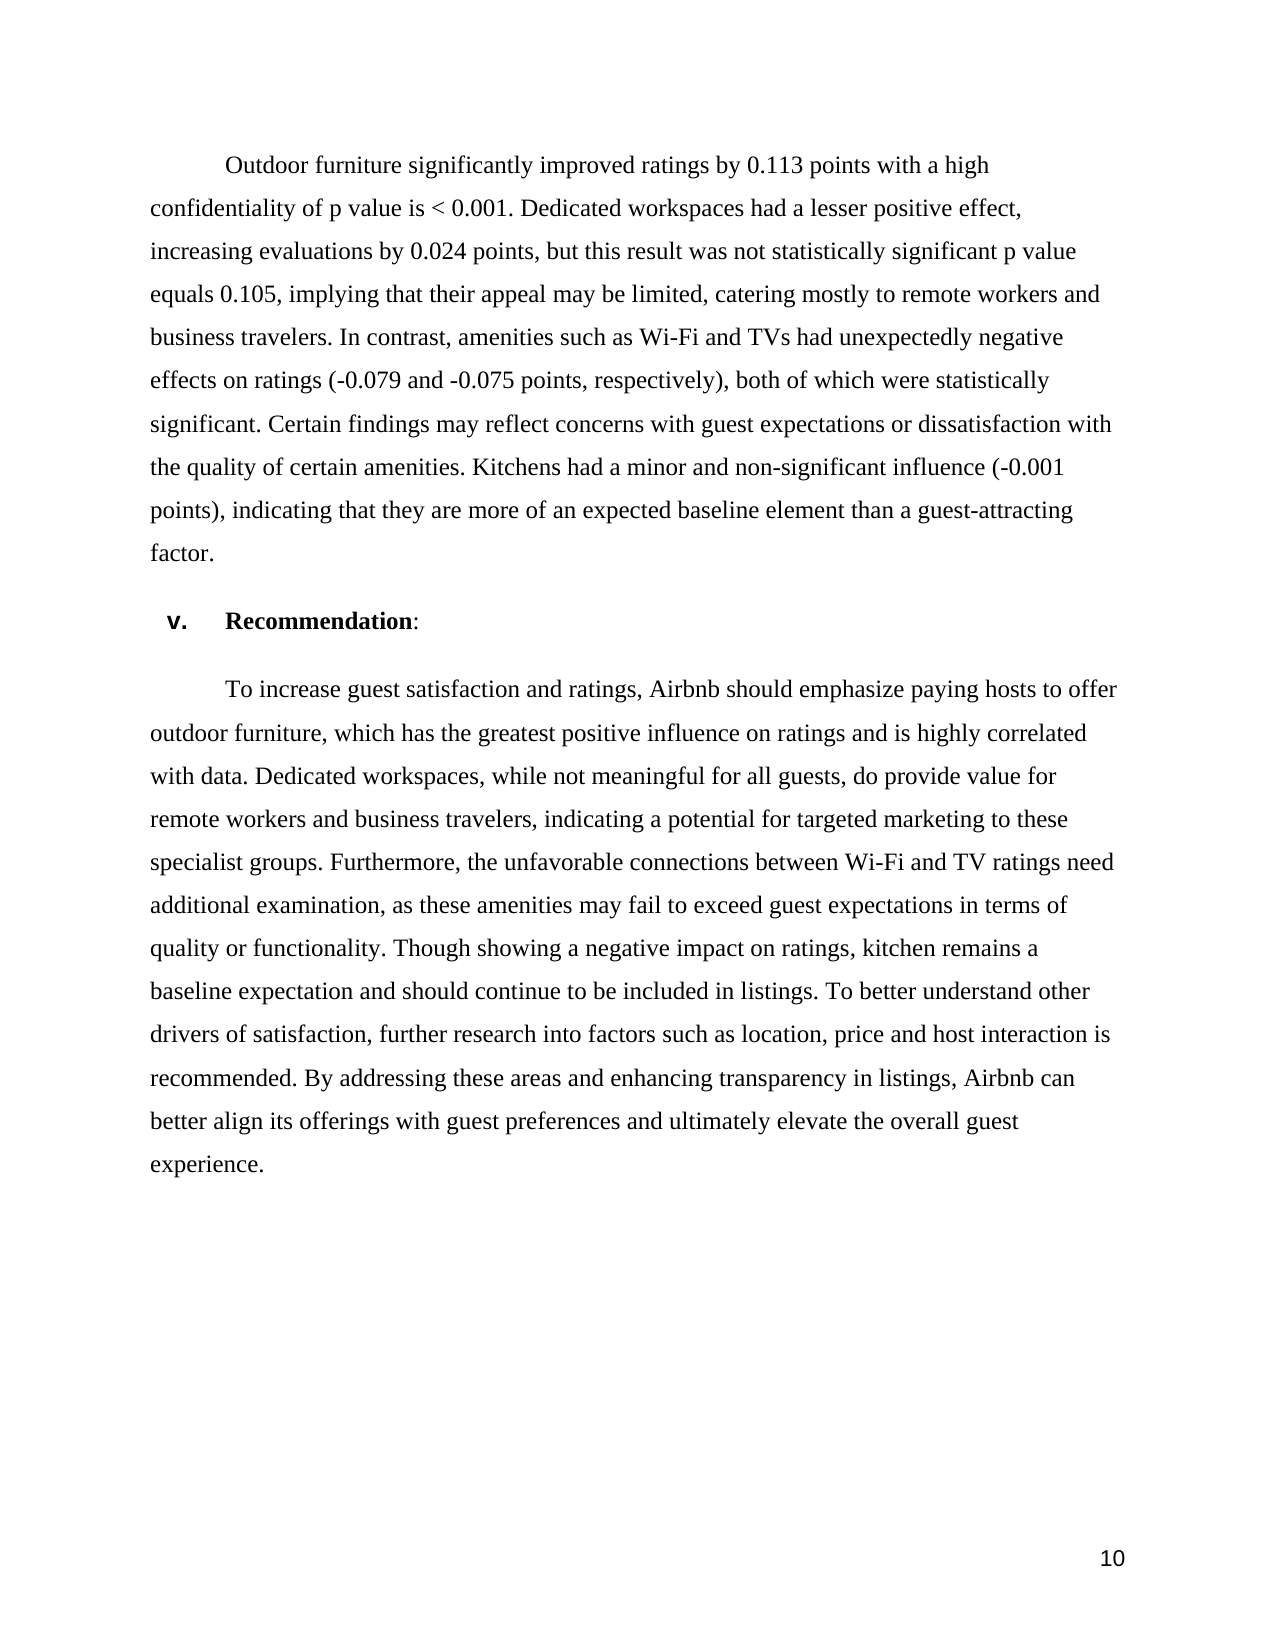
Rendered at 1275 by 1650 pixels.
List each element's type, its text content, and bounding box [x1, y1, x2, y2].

text To increase guest satisfaction and ratings, Airbnb should emphasize paying hosts to offer outdoor furniture, which has the greatest positive influence on ratings and is highly correlated with data. Dedicated workspaces, while not meaningful for all guests, do provide value for remote workers and business travelers, indicating a potential for targeted marketing to these specialist groups. Furthermore, the unfavorable connections between Wi-Fi and TV ratings need additional examination, as these amenities may fail to exceed guest expectations in terms of quality or functionality. Though showing a negative impact on ratings, kitchen remains a baseline expectation and should continue to be included in listings. To better understand other drivers of satisfaction, further research into factors such as location, price and host interaction is recommended. By addressing these areas and enhancing transparency in listings, Airbnb can better align its offerings with guest preferences and ultimately elevate the overall guest experience. [150, 674, 1125, 1178]
list Recommendation: [187, 606, 1125, 635]
